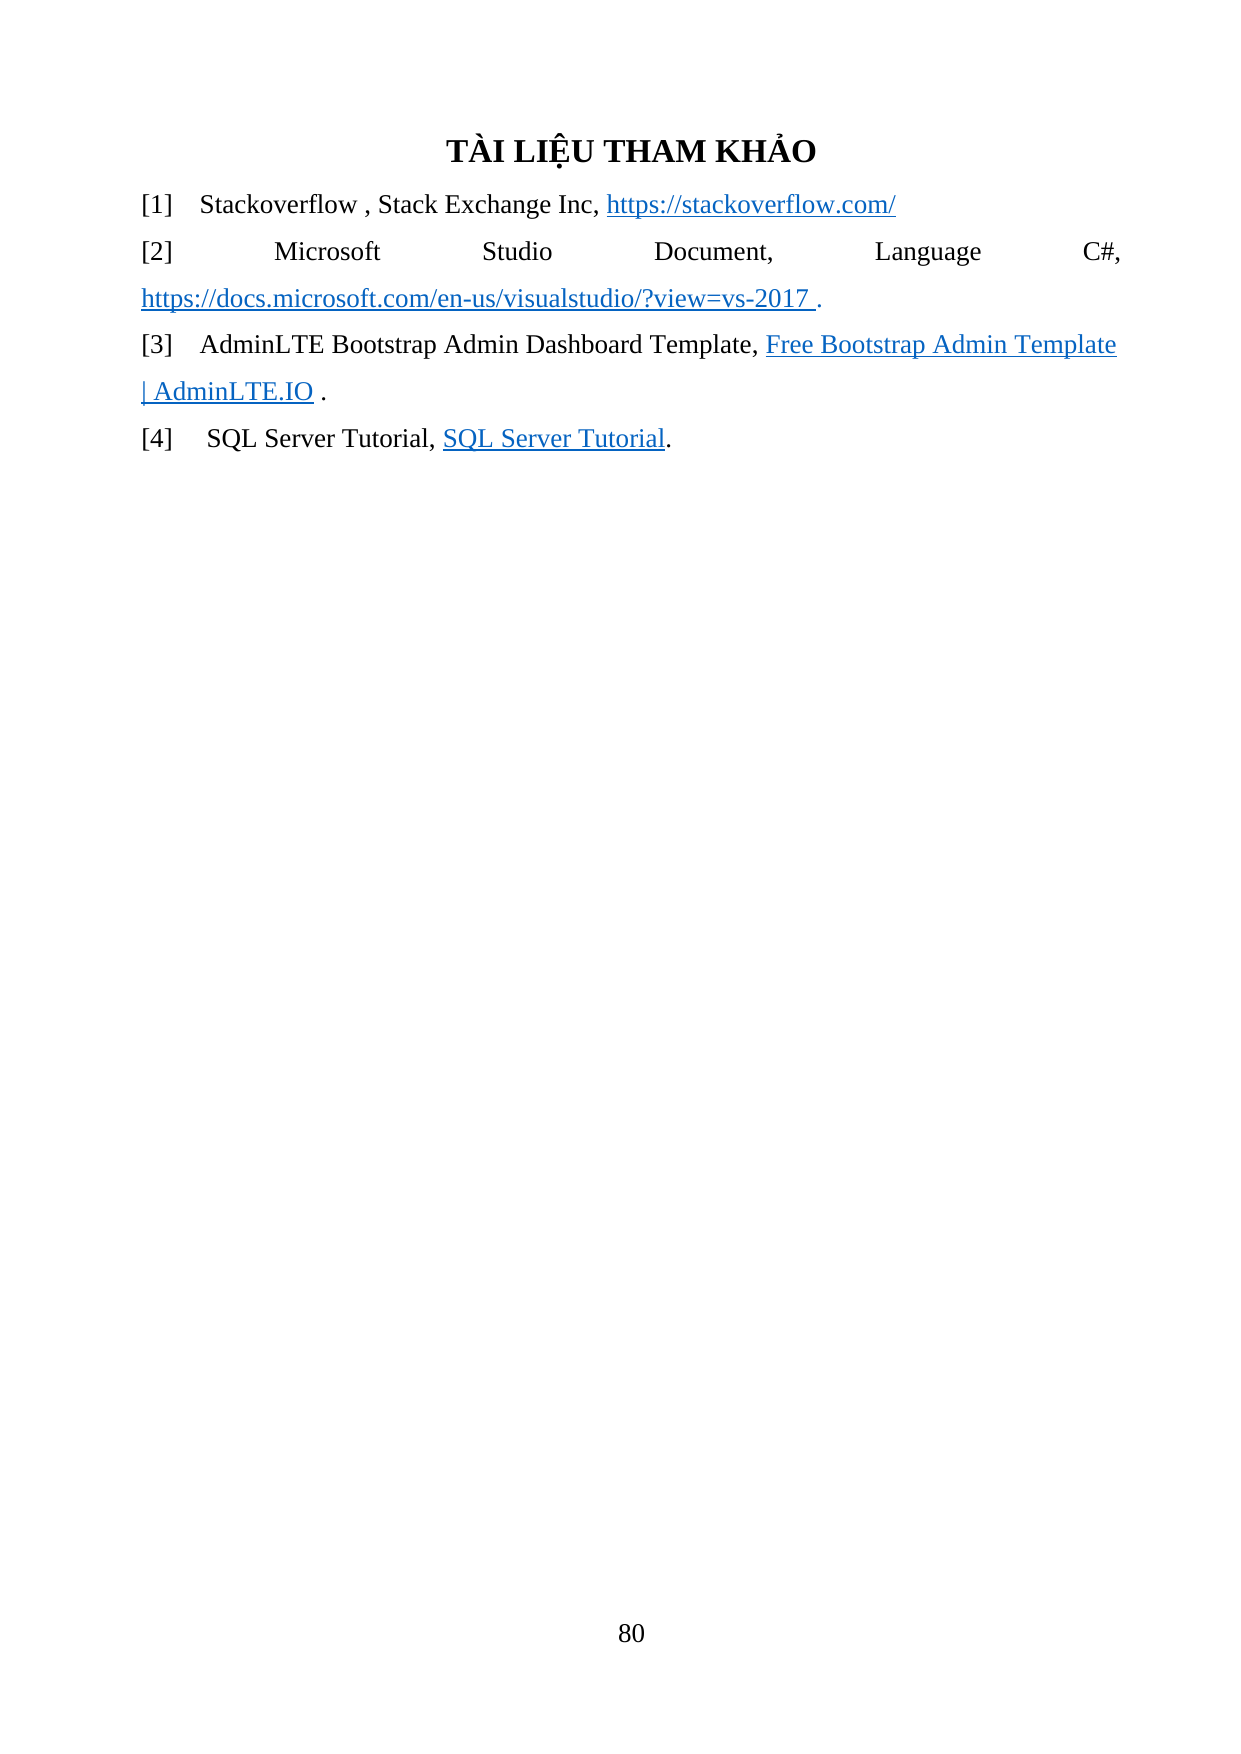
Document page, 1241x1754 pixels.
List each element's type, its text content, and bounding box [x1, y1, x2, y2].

text [2] Microsoft Studio Document, Language C#, https://docs.microsoft.com/en-us/visualstudio/?view=vs-2017 . [141, 235, 1122, 313]
subtitle TÀI LIỆU THAM KHẢO [141, 131, 1122, 169]
text [4] SQL Server Tutorial, SQL Server Tutorial. [141, 422, 1122, 453]
text [3] AdminLTE Bootstrap Admin Dashboard Template, Free Bootstrap Admin Template | AdminLTE.IO . [141, 328, 1122, 406]
text [1] Stackoverflow , Stack Exchange Inc, https://stackoverflow.com/ [141, 188, 1122, 220]
